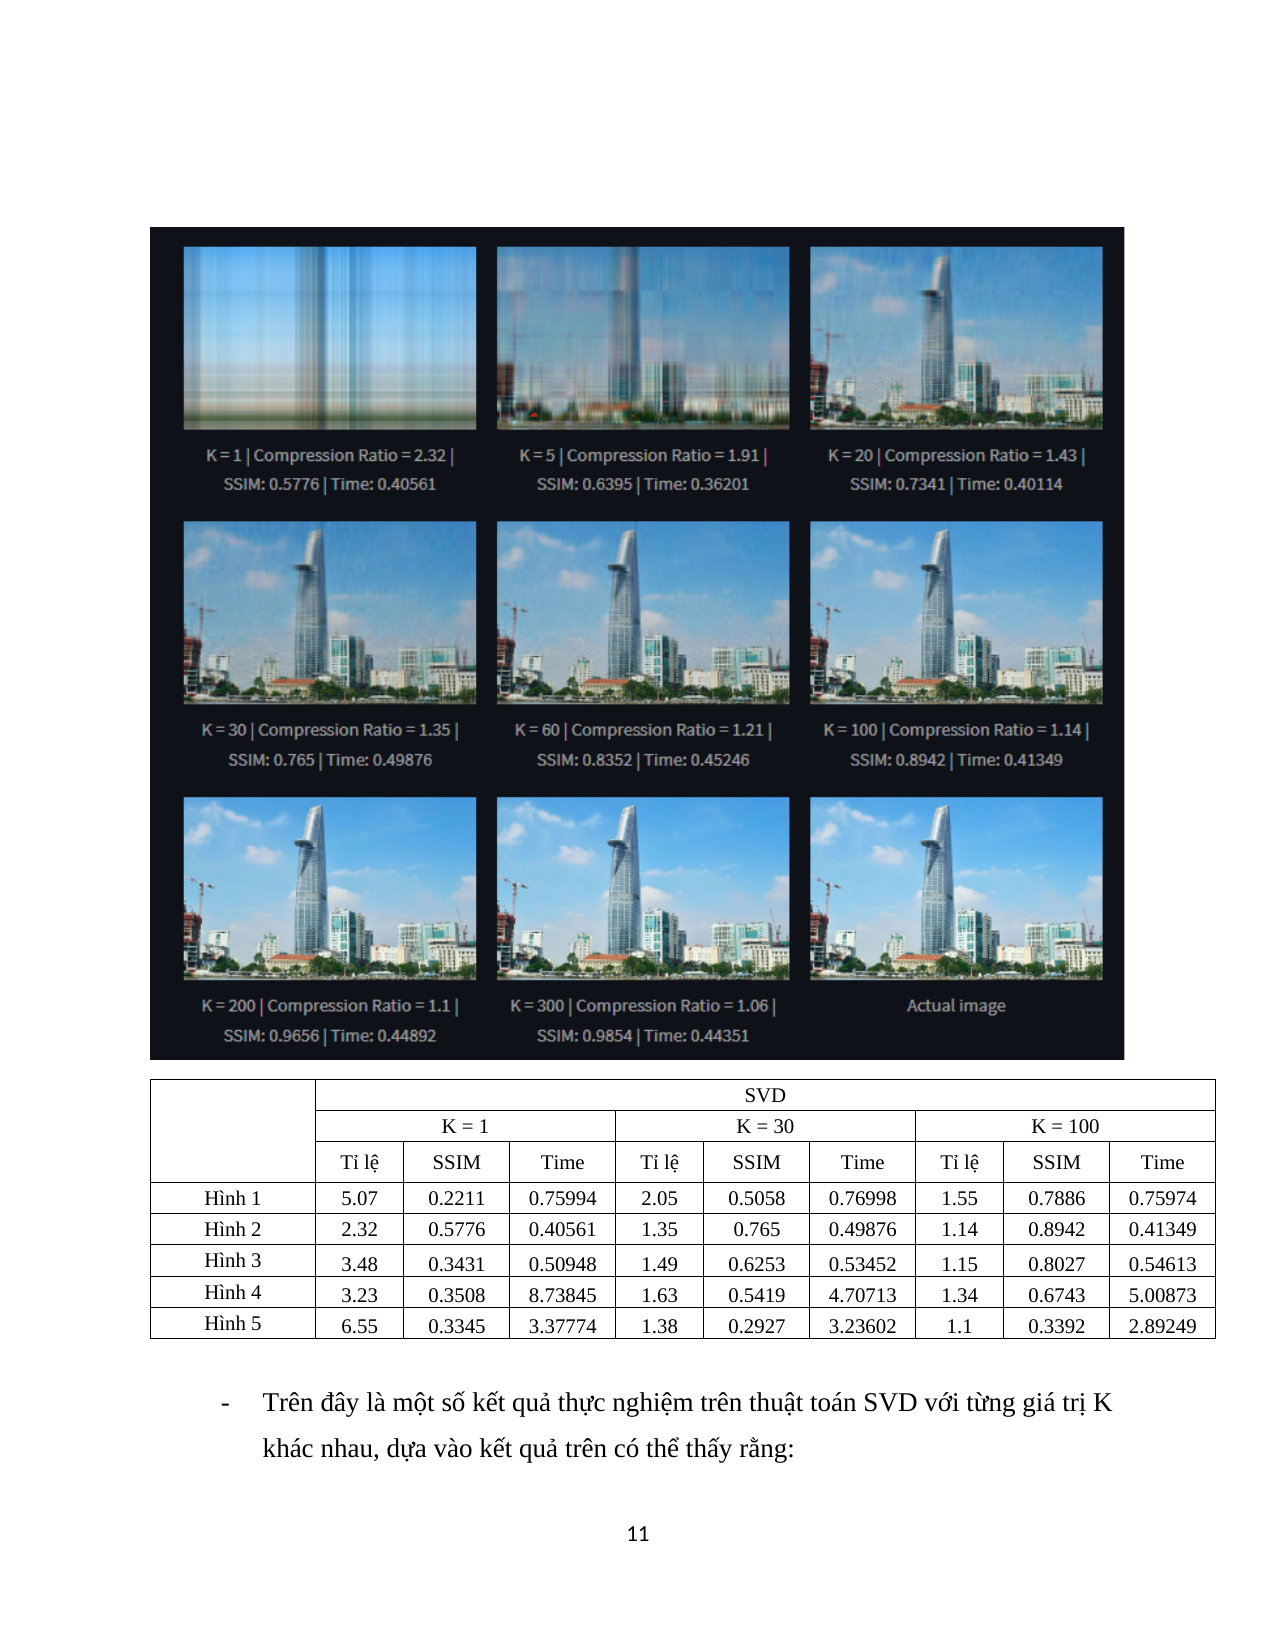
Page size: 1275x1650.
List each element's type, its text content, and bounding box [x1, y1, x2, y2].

table_cell 1.63 [616, 1277, 703, 1307]
table_cell 0.49876 [810, 1214, 915, 1244]
table_cell SSIM [1004, 1142, 1109, 1182]
table_header SVD [316, 1080, 1215, 1110]
table_cell 3.23602 [810, 1308, 915, 1338]
table_cell SSIM [704, 1142, 809, 1182]
table_cell 5.00873 [1110, 1277, 1215, 1307]
table_cell Tỉ lệ [616, 1142, 703, 1182]
table_cell 0.40561 [510, 1214, 615, 1244]
table_cell K = 30 [616, 1111, 915, 1141]
table_cell 0.8942 [1004, 1214, 1109, 1244]
table_cell 0.50948 [510, 1245, 615, 1276]
table_cell 1.35 [616, 1214, 703, 1244]
table_cell 1.34 [916, 1277, 1003, 1307]
table_cell 0.53452 [810, 1245, 915, 1276]
table_cell 8.73845 [510, 1277, 615, 1307]
table_cell Hình 4 [151, 1277, 315, 1307]
table_cell 0.8027 [1004, 1245, 1109, 1276]
table_cell 5.07 [316, 1183, 403, 1213]
table_cell Time [510, 1142, 615, 1182]
table_cell 0.6253 [704, 1245, 809, 1276]
table_cell 0.6743 [1004, 1277, 1109, 1307]
table_cell 2.05 [616, 1183, 703, 1213]
table_cell 0.765 [704, 1214, 809, 1244]
table_cell 1.1 [916, 1308, 1003, 1338]
table_cell 0.3508 [404, 1277, 509, 1307]
table_cell 0.5419 [704, 1277, 809, 1307]
table_cell 0.75994 [510, 1183, 615, 1213]
table_cell Time [1110, 1142, 1215, 1182]
table_cell 0.7886 [1004, 1183, 1109, 1213]
table_cell 6.55 [316, 1308, 403, 1338]
table_cell SSIM [404, 1142, 509, 1182]
table_cell 1.38 [616, 1308, 703, 1338]
table_cell 3.37774 [510, 1308, 615, 1338]
table_cell 0.5776 [404, 1214, 509, 1244]
table_cell 0.2211 [404, 1183, 509, 1213]
table_cell 0.3345 [404, 1308, 509, 1338]
table_cell 0.54613 [1110, 1245, 1215, 1276]
table_cell 0.2927 [704, 1308, 809, 1338]
picture [150, 227, 1125, 1060]
table_cell 1.55 [916, 1183, 1003, 1213]
table_cell 1.14 [916, 1214, 1003, 1244]
table_cell 3.23 [316, 1277, 403, 1307]
table_cell 4.70713 [810, 1277, 915, 1307]
table_cell 0.76998 [810, 1183, 915, 1213]
table_cell 0.5058 [704, 1183, 809, 1213]
table_cell 0.3392 [1004, 1308, 1109, 1338]
table_cell Hình 5 [151, 1308, 315, 1338]
table_cell 0.41349 [1110, 1214, 1215, 1244]
table_cell K = 100 [916, 1111, 1215, 1141]
table_cell Time [810, 1142, 915, 1182]
table_cell Hình 2 [151, 1214, 315, 1244]
table_cell 1.15 [916, 1245, 1003, 1276]
table_cell 2.89249 [1110, 1308, 1215, 1338]
list Trên đây là một số kết quả thực nghiệm trên thuật toán SVD với từng giá trị K khác nhau, dựa vào kết quả trên có thể thấy rằng: [225, 1386, 1125, 1464]
table_cell Tỉ lệ [916, 1142, 1003, 1182]
table_cell 3.48 [316, 1245, 403, 1276]
table_cell Hình 3 [151, 1245, 315, 1276]
table_cell 0.75974 [1110, 1183, 1215, 1213]
table_cell 2.32 [316, 1214, 403, 1244]
table_cell K = 1 [316, 1111, 615, 1141]
table_cell Tỉ lệ [316, 1142, 403, 1182]
table_header [151, 1080, 315, 1182]
table_cell 0.3431 [404, 1245, 509, 1276]
table_cell Hình 1 [151, 1183, 315, 1213]
table_cell 1.49 [616, 1245, 703, 1276]
